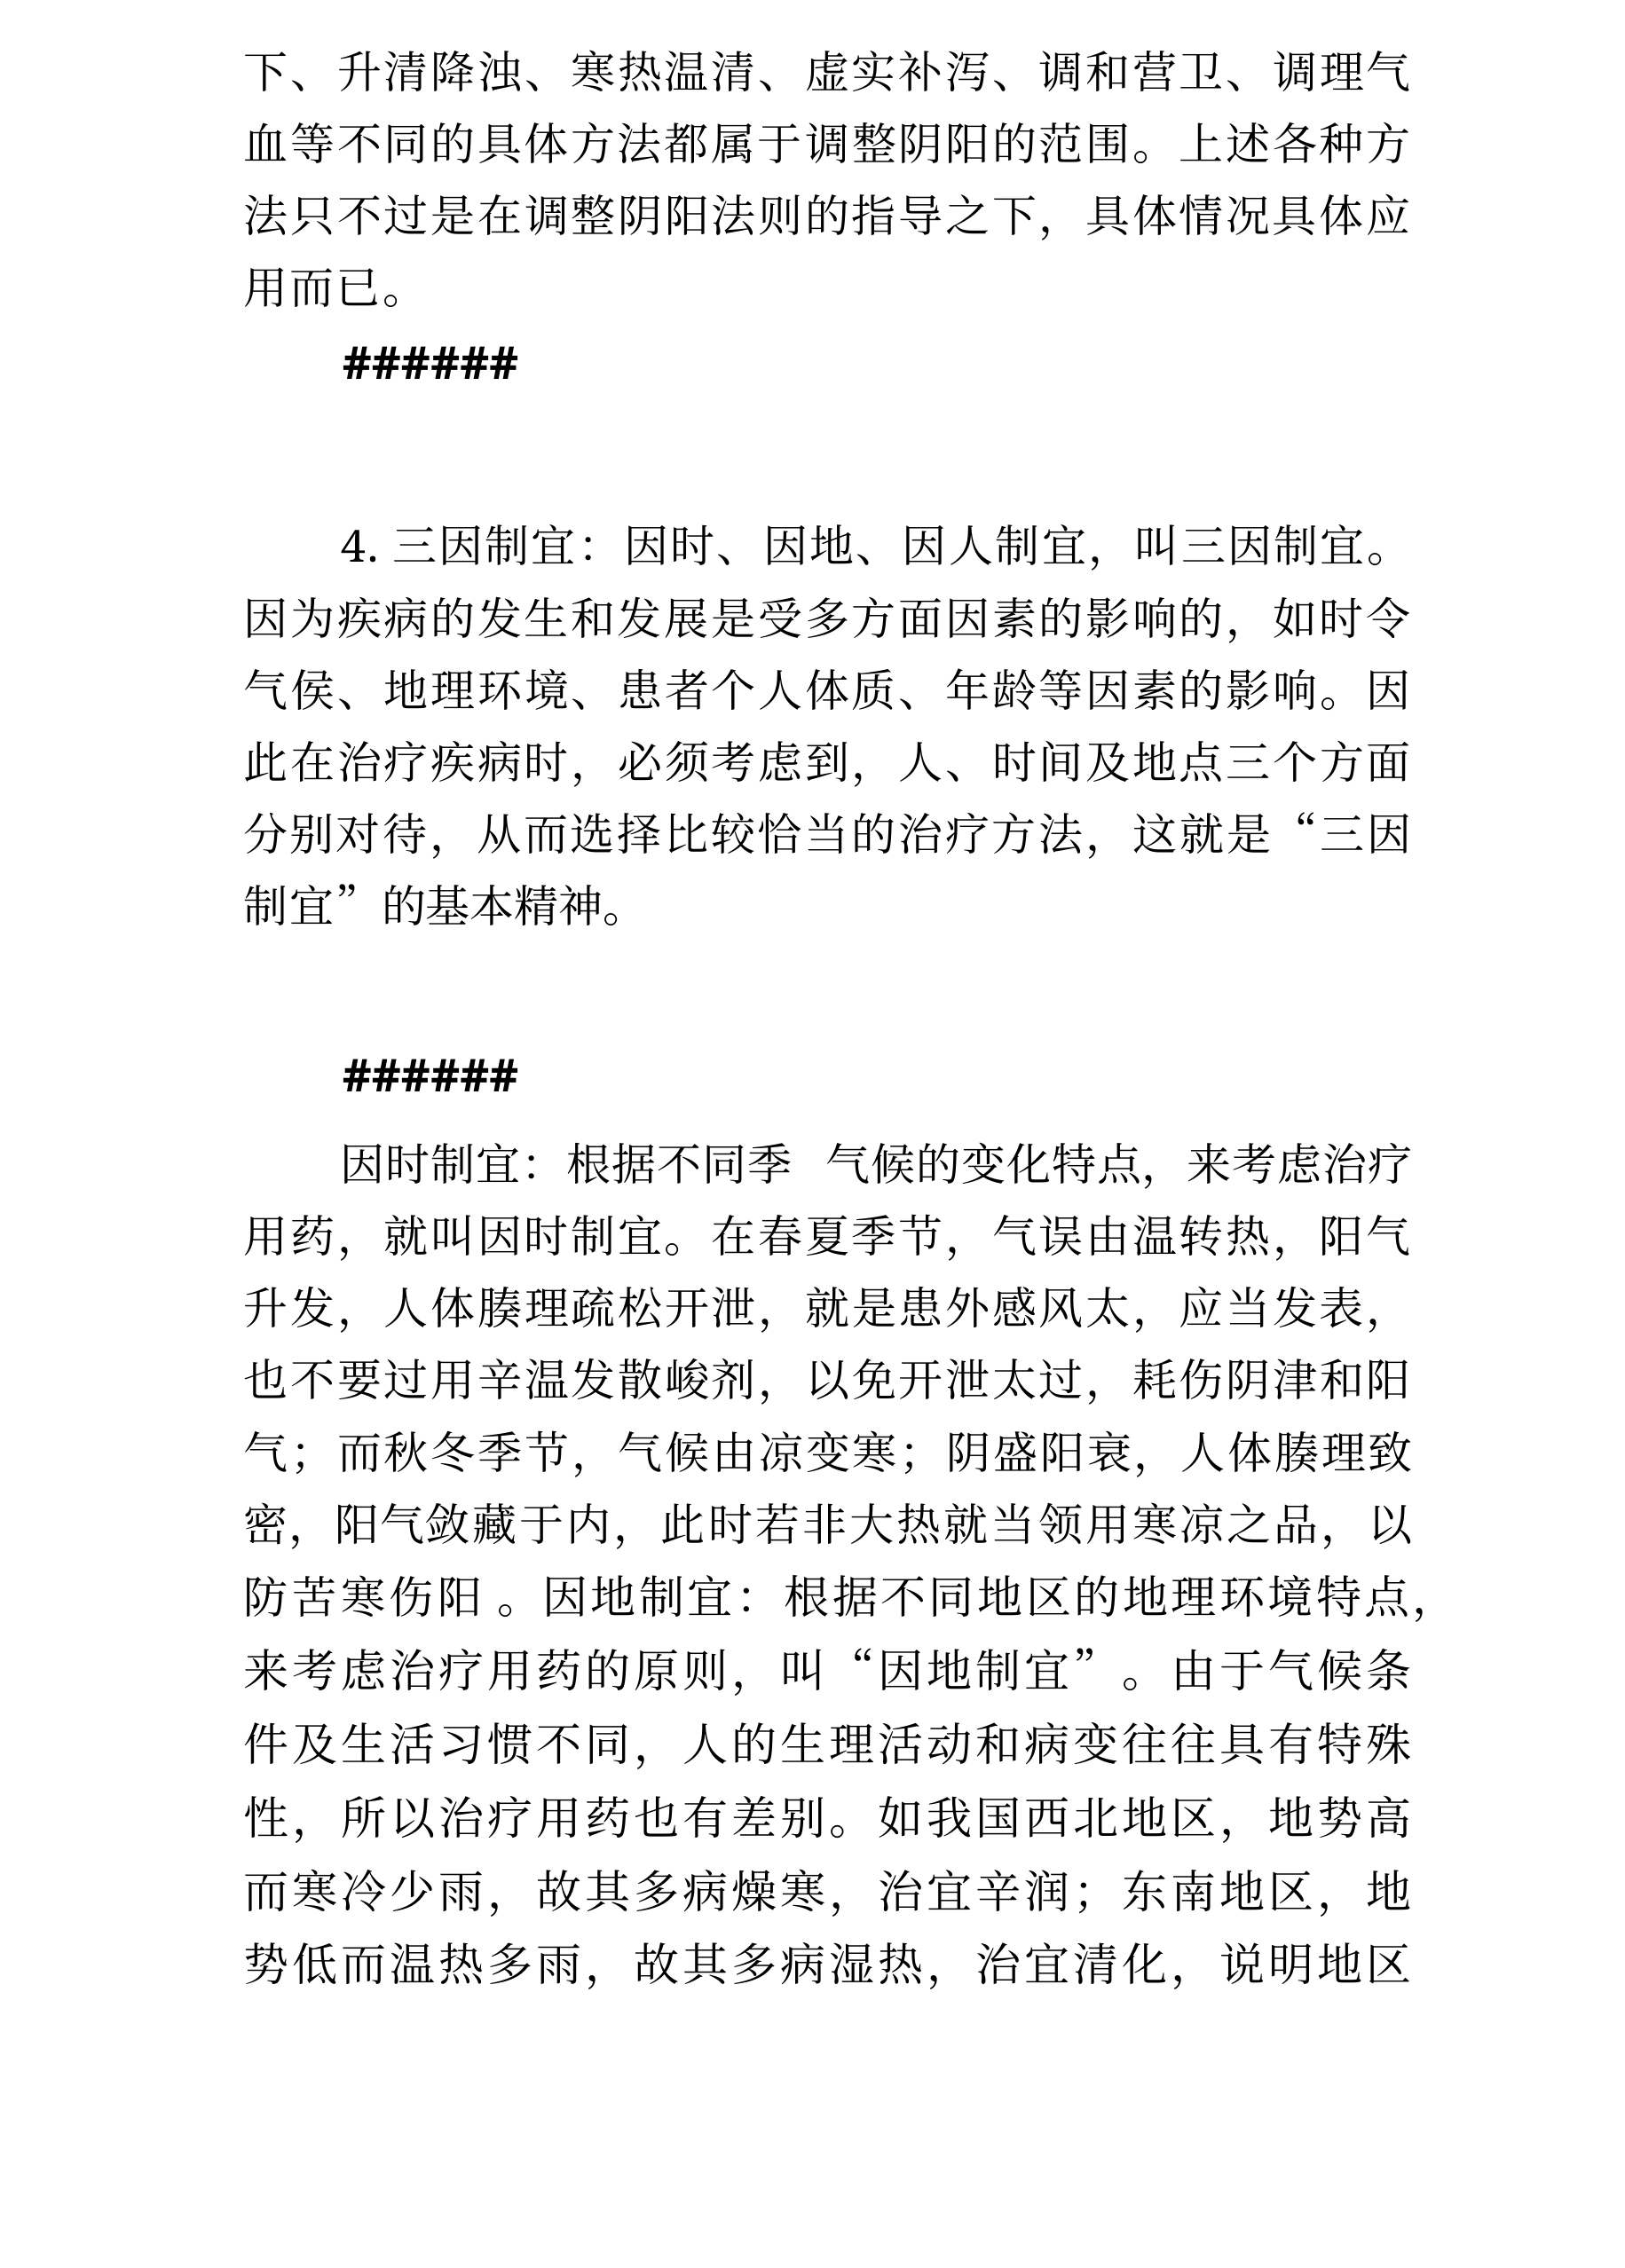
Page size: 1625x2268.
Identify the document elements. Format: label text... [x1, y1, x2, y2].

text ###### [343, 1047, 1431, 1104]
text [243, 37, 1413, 317]
text ###### [343, 335, 1431, 390]
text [243, 1130, 1413, 1994]
text 4. 三因制宜：因时、因地、因人制宜，叫三因制宜。因为疾病的发生和发展是受多方面因素的影响的，如时令气侯、地理环境、患者个人体质、年龄等因素的影响。因此在治疗疾病时，必须考虑到，人、时间及地点三个方面，分别对待，从而选择比较恰当的治疗方法，这就是“三因制宜”的基本精神。 [243, 511, 1413, 935]
